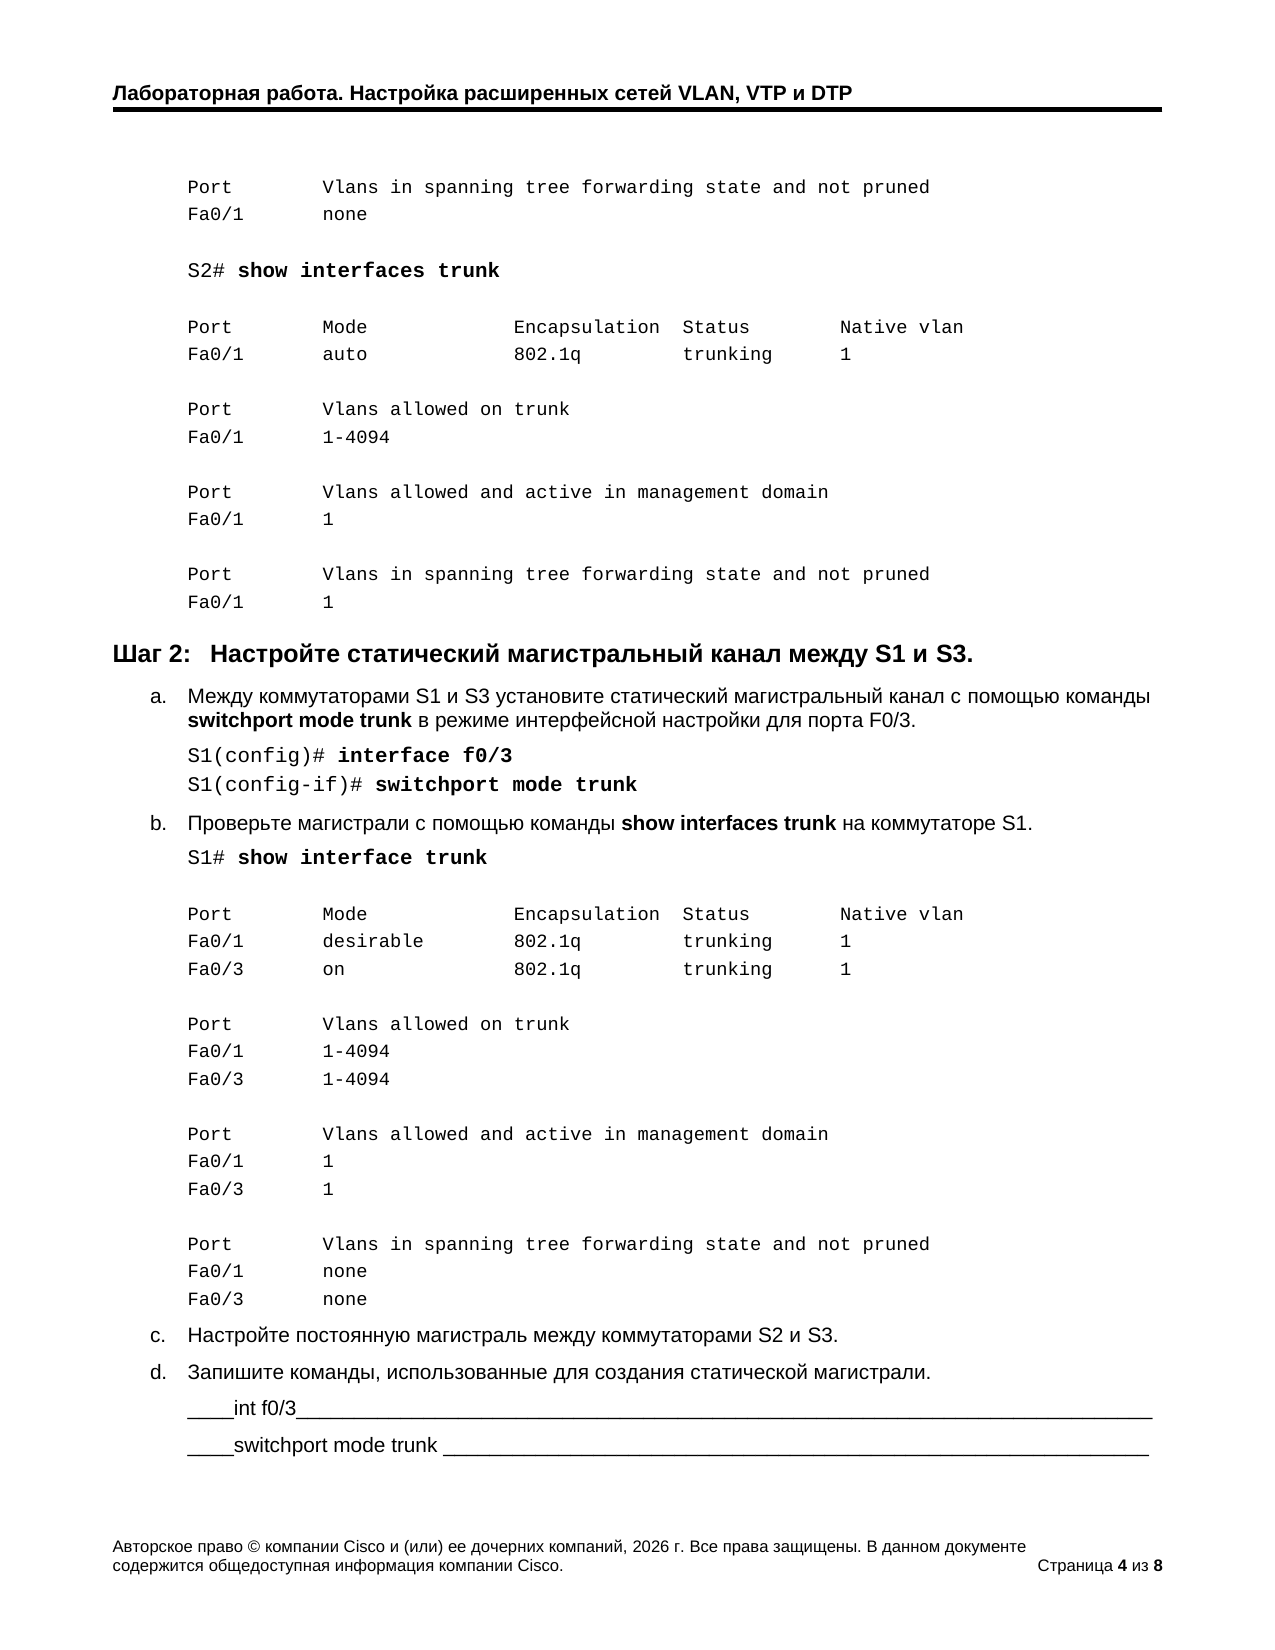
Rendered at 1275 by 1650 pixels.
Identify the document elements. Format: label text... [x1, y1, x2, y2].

text Port Vlans in spanning tree forwarding state and not pruned [187, 565, 1162, 586]
text Fa0/1 1-4094 [187, 427, 1162, 449]
text Fa0/1 auto 802.1q trunking 1 [187, 345, 1162, 366]
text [187, 317, 1162, 339]
text Fa0/1 1 [187, 592, 1162, 614]
text Настройте постоянную магистраль между коммутаторами S2 и S3. [150, 1323, 1162, 1347]
text Port Vlans in spanning tree forwarding state and not pruned [187, 177, 1162, 199]
text Fa0/1 1 [187, 510, 1162, 531]
text Port Mode Encapsulation Status Native vlan [187, 904, 1162, 926]
text Port Vlans allowed on trunk [187, 400, 1162, 421]
text Fa0/1 none [187, 1262, 1162, 1283]
text S1# show interface trunk [187, 847, 1162, 871]
text Fa0/3 1 [187, 1179, 1162, 1201]
text ____int f0/3__________________________________________________________________________ [187, 1396, 1162, 1420]
text Port Vlans in spanning tree forwarding state and not pruned [187, 1234, 1162, 1256]
text Проверьте магистрали с помощью команды show interfaces trunk на коммутаторе S1. [150, 811, 1162, 834]
text S2# show interfaces trunk [187, 260, 1162, 284]
text S1(config-if)# switchport mode trunk [187, 774, 1162, 798]
text Fa0/3 none [187, 1289, 1162, 1311]
text Между коммутаторами S1 и S3 установите статический магистральный канал с помощью команды switchport mode trunk в режиме интерфейсной настройки для порта F0/3. [150, 684, 1162, 732]
text ____switchport mode trunk _____________________________________________________________ [187, 1433, 1162, 1457]
text Запишите команды, использованные для создания статической магистрали. [150, 1360, 1162, 1384]
text Fa0/3 1-4094 [187, 1069, 1162, 1091]
text Fa0/1 1 [187, 1152, 1162, 1173]
text Port Vlans allowed on trunk [187, 1014, 1162, 1036]
text Fa0/3 on 802.1q trunking 1 [187, 959, 1162, 981]
text Fa0/1 none [187, 205, 1162, 226]
text S1(config)# interface f0/3 [187, 744, 1162, 768]
text Fa0/1 1-4094 [187, 1042, 1162, 1063]
text Port Vlans allowed and active in management domain [187, 482, 1162, 504]
text Fa0/1 desirable 802.1q trunking 1 [187, 932, 1162, 953]
text Настройте статический магистральный канал между S1 и S3. [112, 639, 1162, 667]
text Port Vlans allowed and active in management domain [187, 1124, 1162, 1146]
